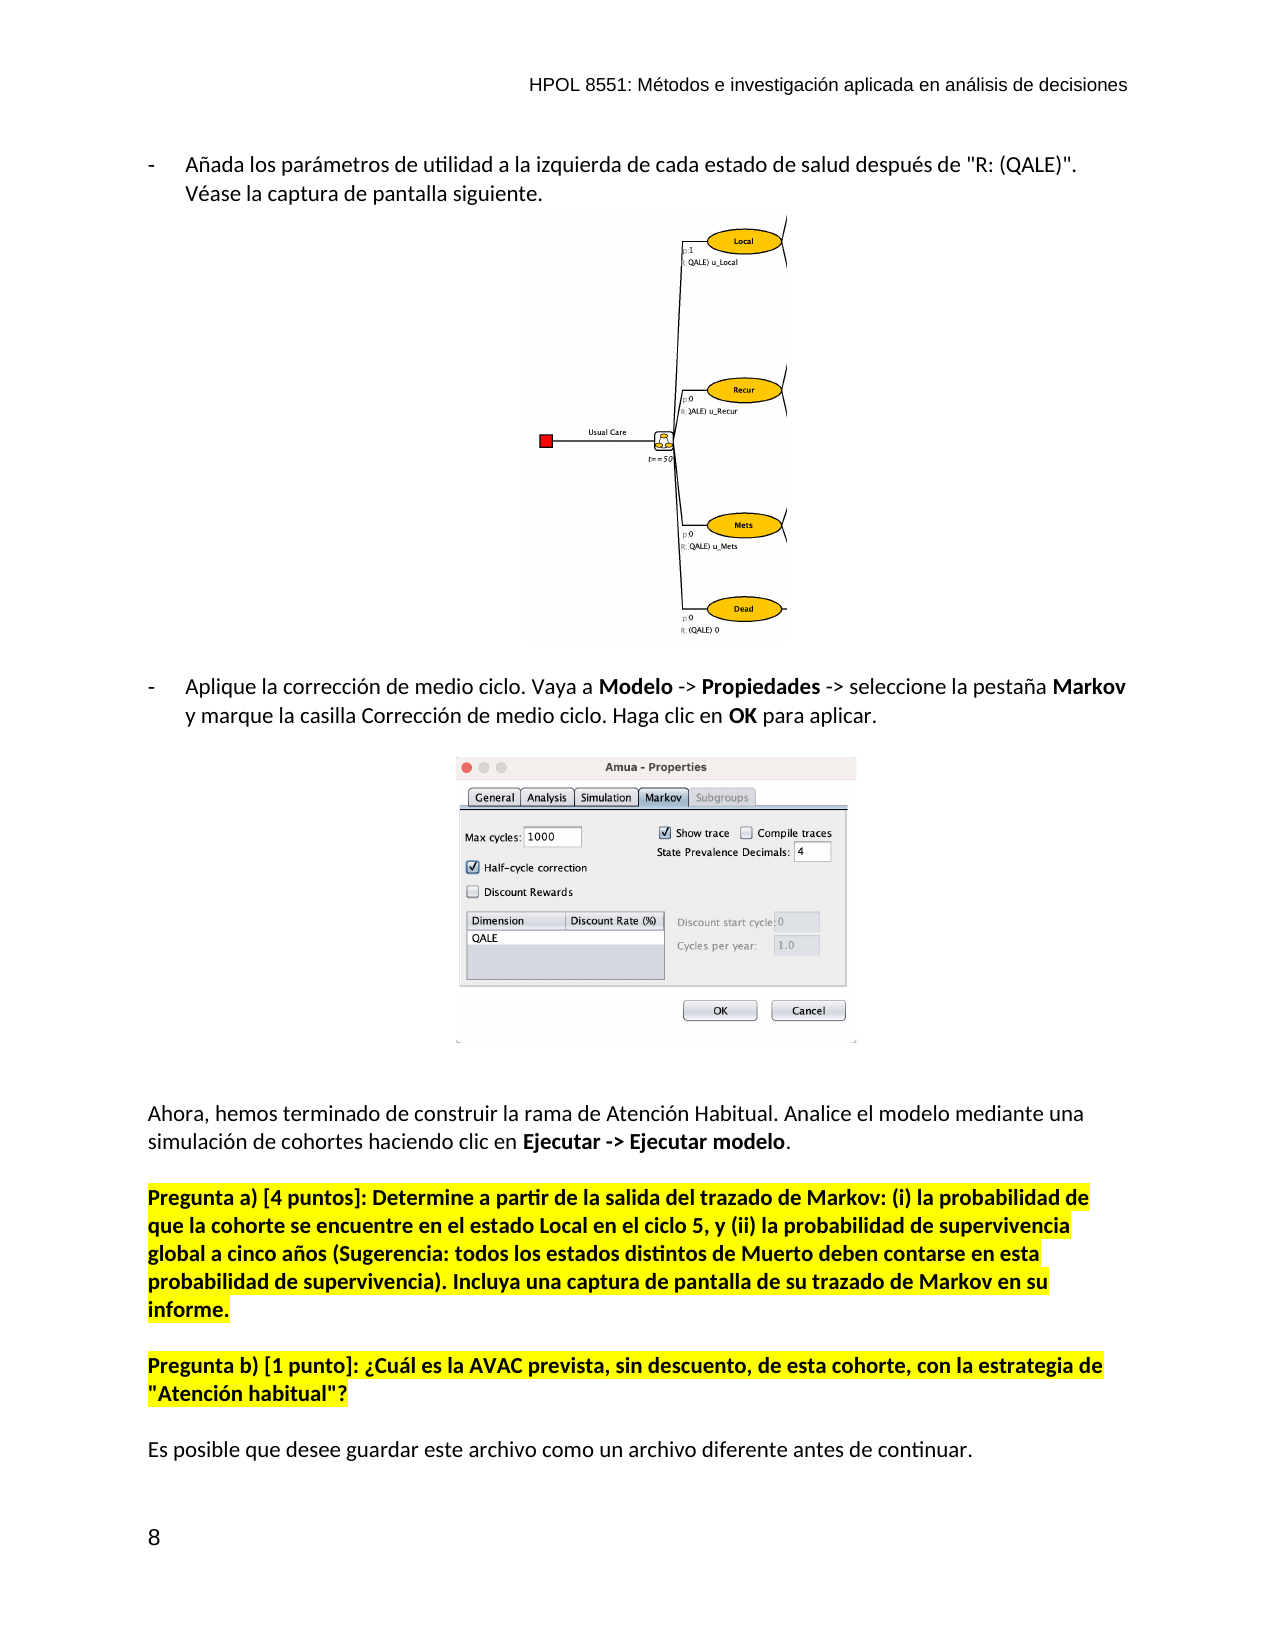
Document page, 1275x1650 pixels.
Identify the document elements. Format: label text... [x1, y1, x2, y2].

list Añada los parámetros de utilidad a la izquierda de cada estado de salud después de "R: (QALE)". Véase la captura de pantalla siguiente. [148, 148, 1127, 207]
text Ahora, hemos terminado de construir la rama de Atención Habitual. Analice el modelo mediante una simulación de cohortes haciendo clic en Ejecutar -> Ejecutar modelo. [148, 1099, 1127, 1155]
text Pregunta b) [1 punto]: ¿Cuál es la AVAC prevista, sin descuento, de esta cohorte, con la estrategia de "Atención habitual"? [348, 1351, 1127, 1407]
picture [525, 207, 787, 643]
text Pregunta a) [4 puntos]: Determine a partir de la salida del trazado de Markov: (i) la probabilidad de que la cohorte se encuentre en el estado Local en el ciclo 5, y (ii) la probabilidad de supervivencia global a cinco años (Sugerencia: todos los estados distintos de Muerto deben contarse en esta probabilidad de supervivencia). Incluya una captura de pantalla de su trazado de Markov en su informe. [230, 1183, 1127, 1323]
list Aplique la corrección de medio ciclo. Vaya a Modelo -> Propiedades -> seleccione la pestaña Markov y marque la casilla Corrección de medio ciclo. Haga clic en OK para aplicar. [148, 670, 1127, 729]
text Es posible que desee guardar este archivo como un archivo diferente antes de continuar. [148, 1435, 1127, 1463]
picture [456, 757, 857, 1043]
